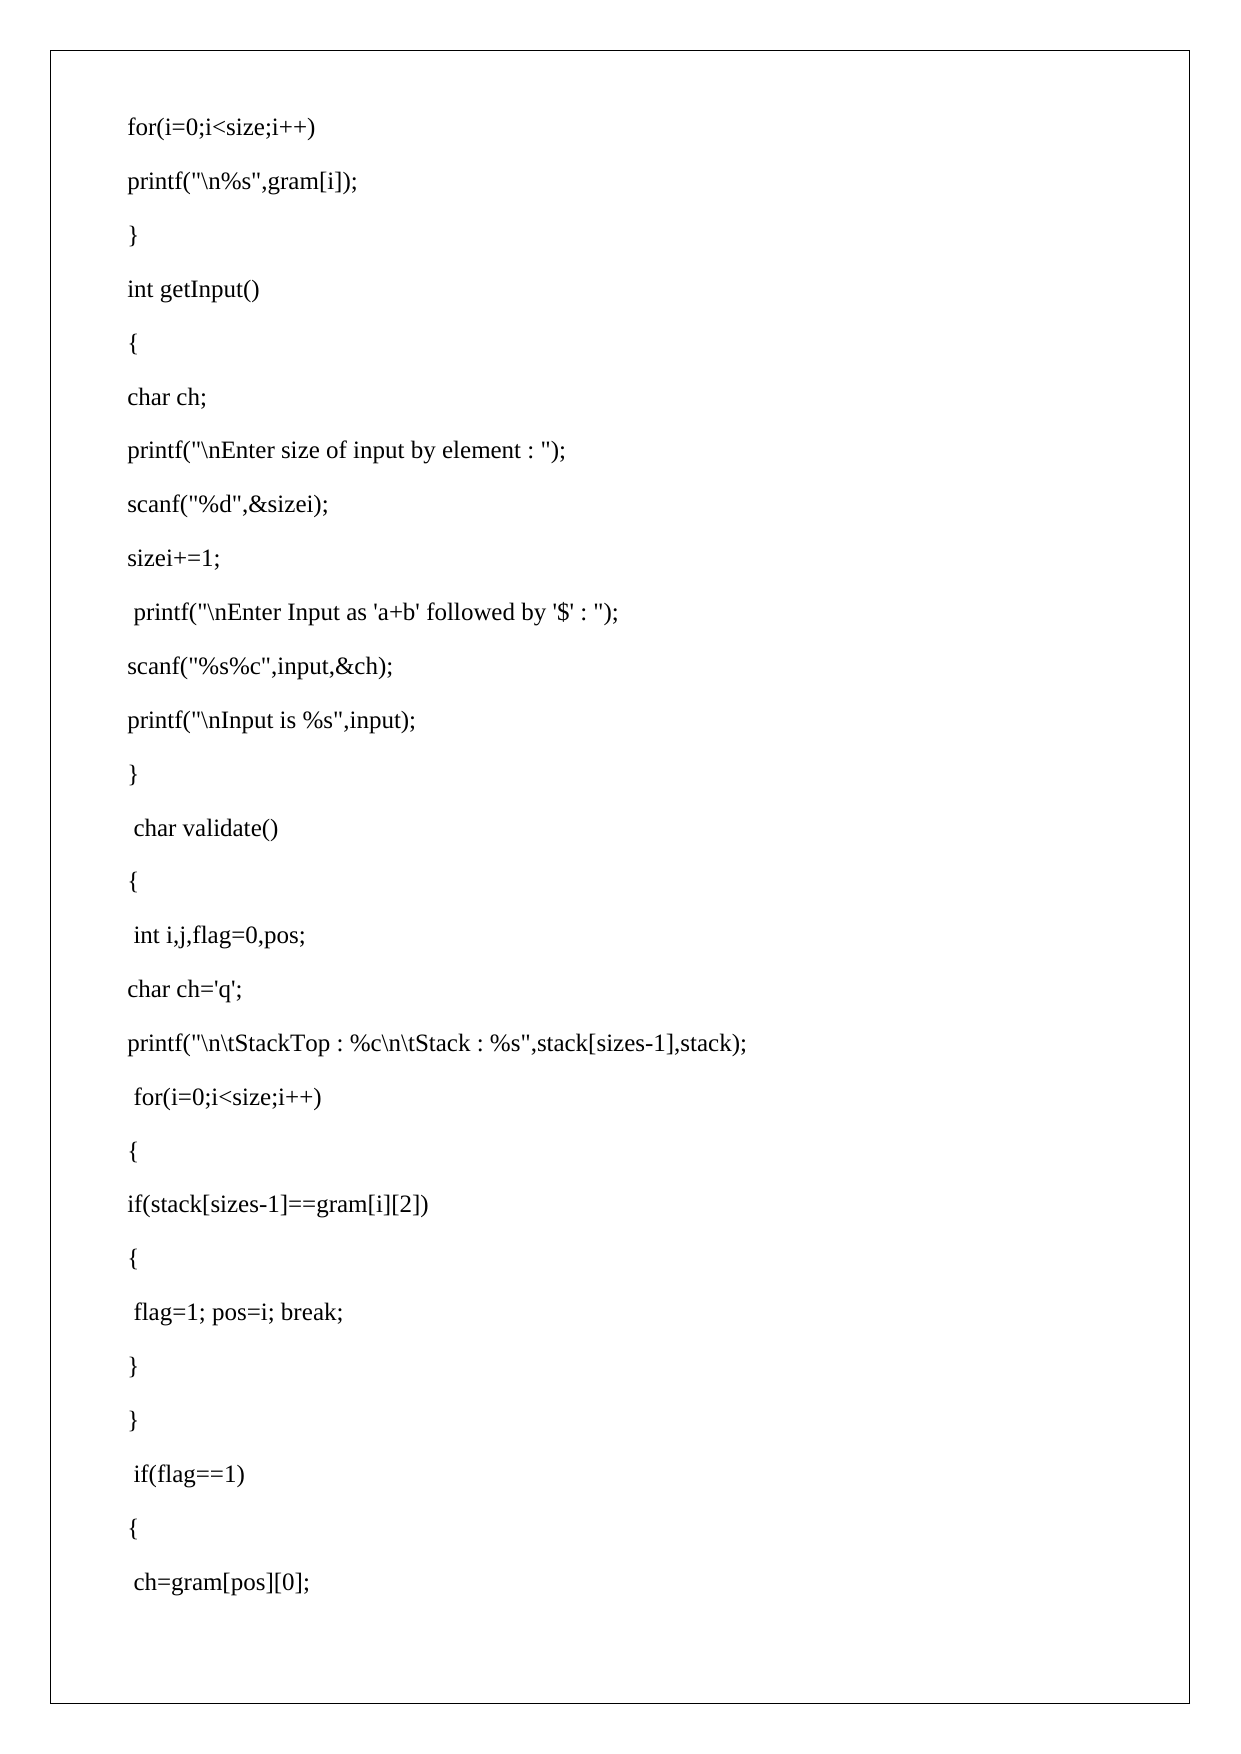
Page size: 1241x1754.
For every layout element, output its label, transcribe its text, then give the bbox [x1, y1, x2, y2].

text } [127, 220, 1169, 249]
text { [127, 328, 1169, 357]
text char validate() [127, 813, 1169, 841]
text char ch; [127, 382, 1169, 411]
text printf("\nEnter Input as 'a+b' followed by '$' : "); [127, 597, 1169, 626]
text printf("\nEnter size of input by element : "); [127, 436, 1169, 464]
text int i,j,flag=0,pos; [127, 920, 1169, 949]
text { [127, 1513, 1169, 1541]
text printf("\nInput is %s",input); [127, 705, 1169, 734]
text scanf("%s%c",input,&ch); [127, 651, 1169, 680]
text int getInput() [127, 274, 1169, 303]
text scanf("%d",&sizei); [127, 489, 1169, 518]
text { [127, 1243, 1169, 1272]
text ch=gram[pos][0]; [127, 1567, 1169, 1595]
text for(i=0;i<size;i++) [127, 112, 1169, 141]
text printf("\n\tStackTop : %c\n\tStack : %s",stack[sizes-1],stack); [127, 1028, 1169, 1057]
text if(flag==1) [127, 1459, 1169, 1488]
text for(i=0;i<size;i++) [127, 1082, 1169, 1111]
text sizei+=1; [127, 543, 1169, 572]
text flag=1; pos=i; break; [127, 1297, 1169, 1326]
text } [127, 1405, 1169, 1434]
text { [127, 866, 1169, 895]
text printf("\n%s",gram[i]); [127, 166, 1169, 195]
text } [127, 759, 1169, 787]
text char ch='q'; [127, 974, 1169, 1003]
text if(stack[sizes-1]==gram[i][2]) [127, 1189, 1169, 1218]
text { [127, 1136, 1169, 1164]
text } [127, 1351, 1169, 1380]
